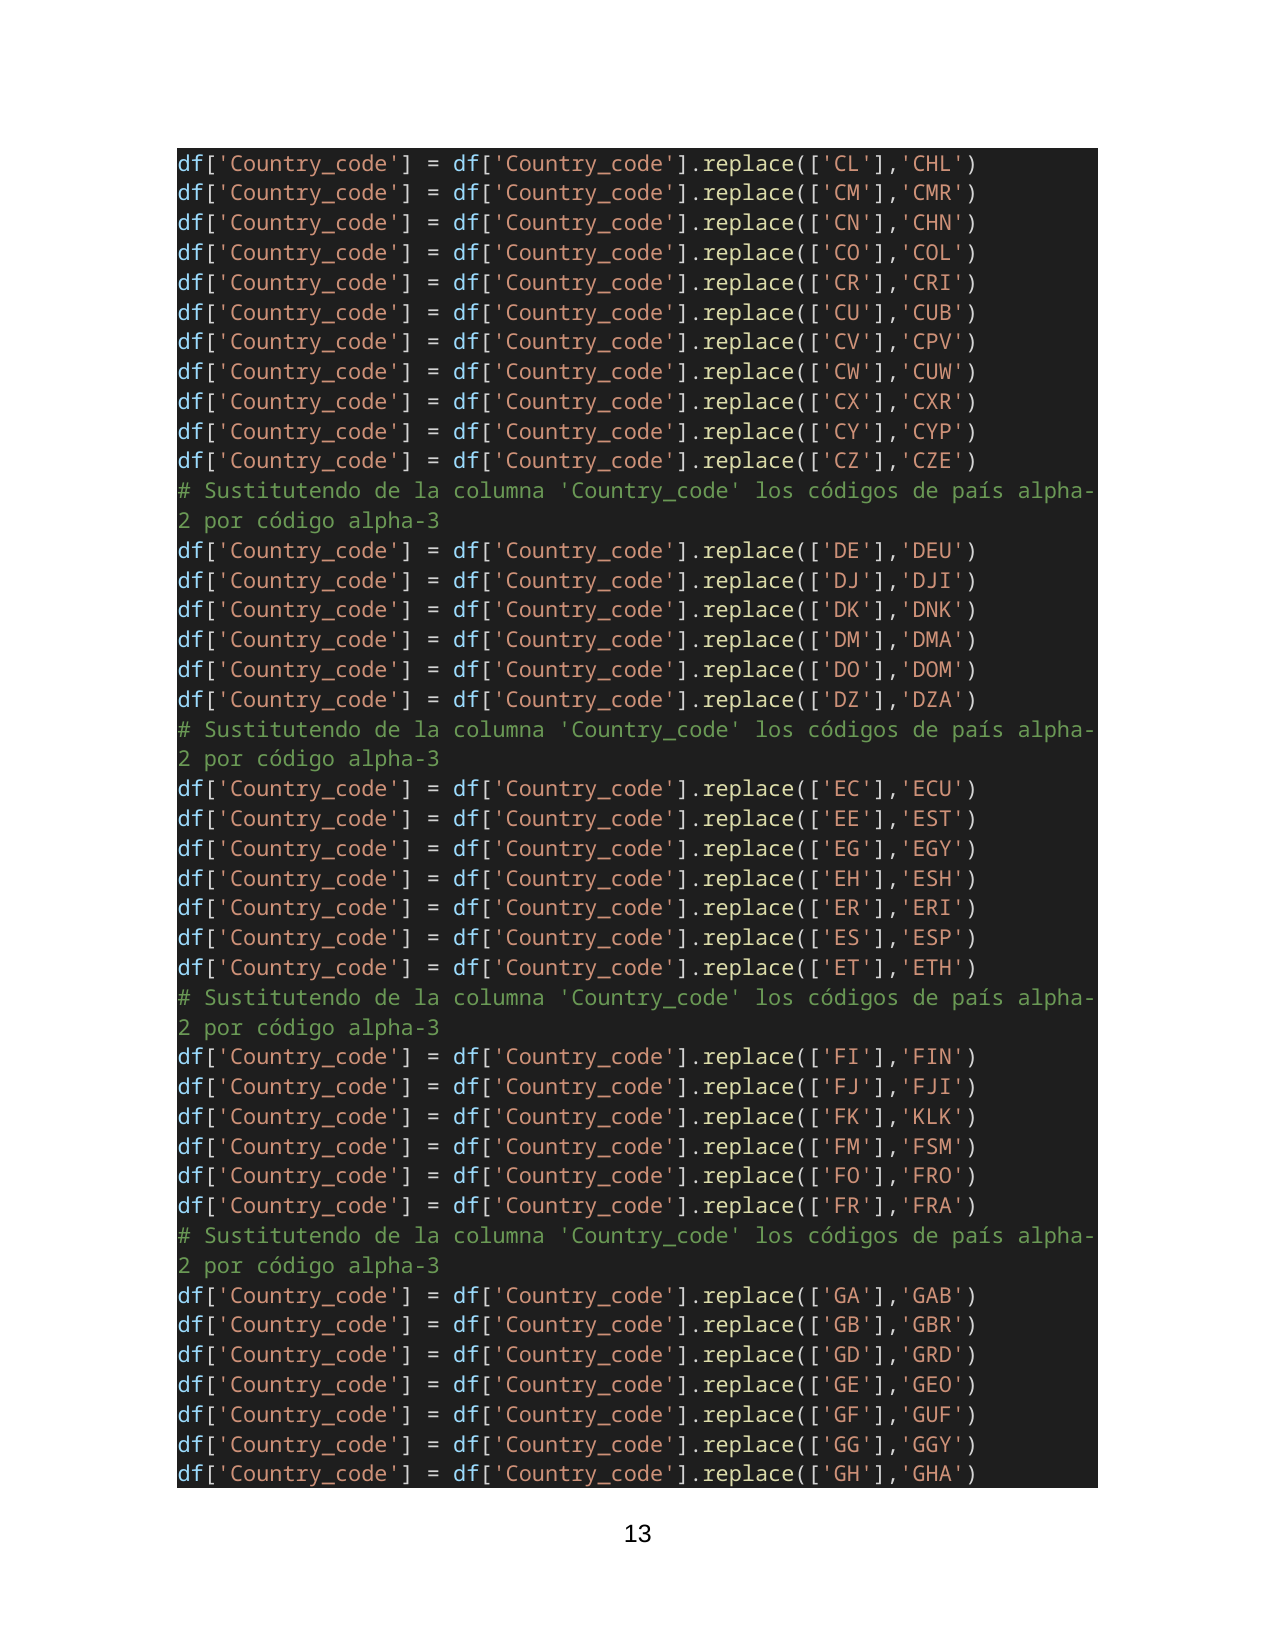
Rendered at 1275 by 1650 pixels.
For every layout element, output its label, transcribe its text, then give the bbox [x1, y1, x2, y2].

text df['Country_code'] = df['Country_code'].replace(['FI'],'FIN') [177, 1041, 1098, 1071]
text # Sustitutendo de la columna 'Country_code' los códigos de país alpha-2 por código alpha-3 [177, 714, 1098, 773]
text df['Country_code'] = df['Country_code'].replace(['ES'],'ESP') [177, 922, 1098, 952]
text # Sustitutendo de la columna 'Country_code' los códigos de país alpha-2 por código alpha-3 [177, 475, 1098, 535]
text df['Country_code'] = df['Country_code'].replace(['GE'],'GEO') [177, 1369, 1098, 1399]
text df['Country_code'] = df['Country_code'].replace(['ET'],'ETH') [177, 952, 1098, 982]
text df['Country_code'] = df['Country_code'].replace(['CW'],'CUW') [177, 356, 1098, 386]
text df['Country_code'] = df['Country_code'].replace(['GD'],'GRD') [177, 1339, 1098, 1369]
text df['Country_code'] = df['Country_code'].replace(['CX'],'CXR') [177, 386, 1098, 416]
text df['Country_code'] = df['Country_code'].replace(['CM'],'CMR') [177, 177, 1098, 207]
text df['Country_code'] = df['Country_code'].replace(['GA'],'GAB') [177, 1280, 1098, 1309]
text # Sustitutendo de la columna 'Country_code' los códigos de país alpha-2 por código alpha-3 [177, 982, 1098, 1041]
text df['Country_code'] = df['Country_code'].replace(['CV'],'CPV') [177, 326, 1098, 356]
text df['Country_code'] = df['Country_code'].replace(['FJ'],'FJI') [177, 1071, 1098, 1101]
text # Sustitutendo de la columna 'Country_code' los códigos de país alpha-2 por código alpha-3 [177, 1220, 1098, 1280]
text df['Country_code'] = df['Country_code'].replace(['DO'],'DOM') [177, 654, 1098, 684]
text df['Country_code'] = df['Country_code'].replace(['CZ'],'CZE') [177, 446, 1098, 475]
text df['Country_code'] = df['Country_code'].replace(['FR'],'FRA') [177, 1190, 1098, 1220]
text df['Country_code'] = df['Country_code'].replace(['CR'],'CRI') [177, 267, 1098, 297]
text df['Country_code'] = df['Country_code'].replace(['GB'],'GBR') [177, 1309, 1098, 1339]
text df['Country_code'] = df['Country_code'].replace(['EE'],'EST') [177, 803, 1098, 833]
text df['Country_code'] = df['Country_code'].replace(['ER'],'ERI') [177, 892, 1098, 922]
text df['Country_code'] = df['Country_code'].replace(['DZ'],'DZA') [177, 684, 1098, 714]
text df['Country_code'] = df['Country_code'].replace(['CN'],'CHN') [177, 207, 1098, 237]
text df['Country_code'] = df['Country_code'].replace(['CL'],'CHL') [177, 148, 1098, 177]
text df['Country_code'] = df['Country_code'].replace(['CO'],'COL') [177, 237, 1098, 267]
text df['Country_code'] = df['Country_code'].replace(['FM'],'FSM') [177, 1131, 1098, 1161]
text df['Country_code'] = df['Country_code'].replace(['CU'],'CUB') [177, 297, 1098, 326]
text df['Country_code'] = df['Country_code'].replace(['GH'],'GHA') [177, 1458, 1098, 1488]
text df['Country_code'] = df['Country_code'].replace(['DE'],'DEU') [177, 535, 1098, 565]
text df['Country_code'] = df['Country_code'].replace(['DK'],'DNK') [177, 594, 1098, 624]
text df['Country_code'] = df['Country_code'].replace(['EH'],'ESH') [177, 863, 1098, 892]
text df['Country_code'] = df['Country_code'].replace(['EG'],'EGY') [177, 833, 1098, 863]
text df['Country_code'] = df['Country_code'].replace(['CY'],'CYP') [177, 416, 1098, 446]
text df['Country_code'] = df['Country_code'].replace(['DJ'],'DJI') [177, 565, 1098, 594]
text df['Country_code'] = df['Country_code'].replace(['DM'],'DMA') [177, 624, 1098, 654]
text df['Country_code'] = df['Country_code'].replace(['FK'],'KLK') [177, 1101, 1098, 1131]
text df['Country_code'] = df['Country_code'].replace(['EC'],'ECU') [177, 773, 1098, 803]
text df['Country_code'] = df['Country_code'].replace(['GG'],'GGY') [177, 1429, 1098, 1458]
text df['Country_code'] = df['Country_code'].replace(['GF'],'GUF') [177, 1399, 1098, 1429]
text df['Country_code'] = df['Country_code'].replace(['FO'],'FRO') [177, 1161, 1098, 1190]
